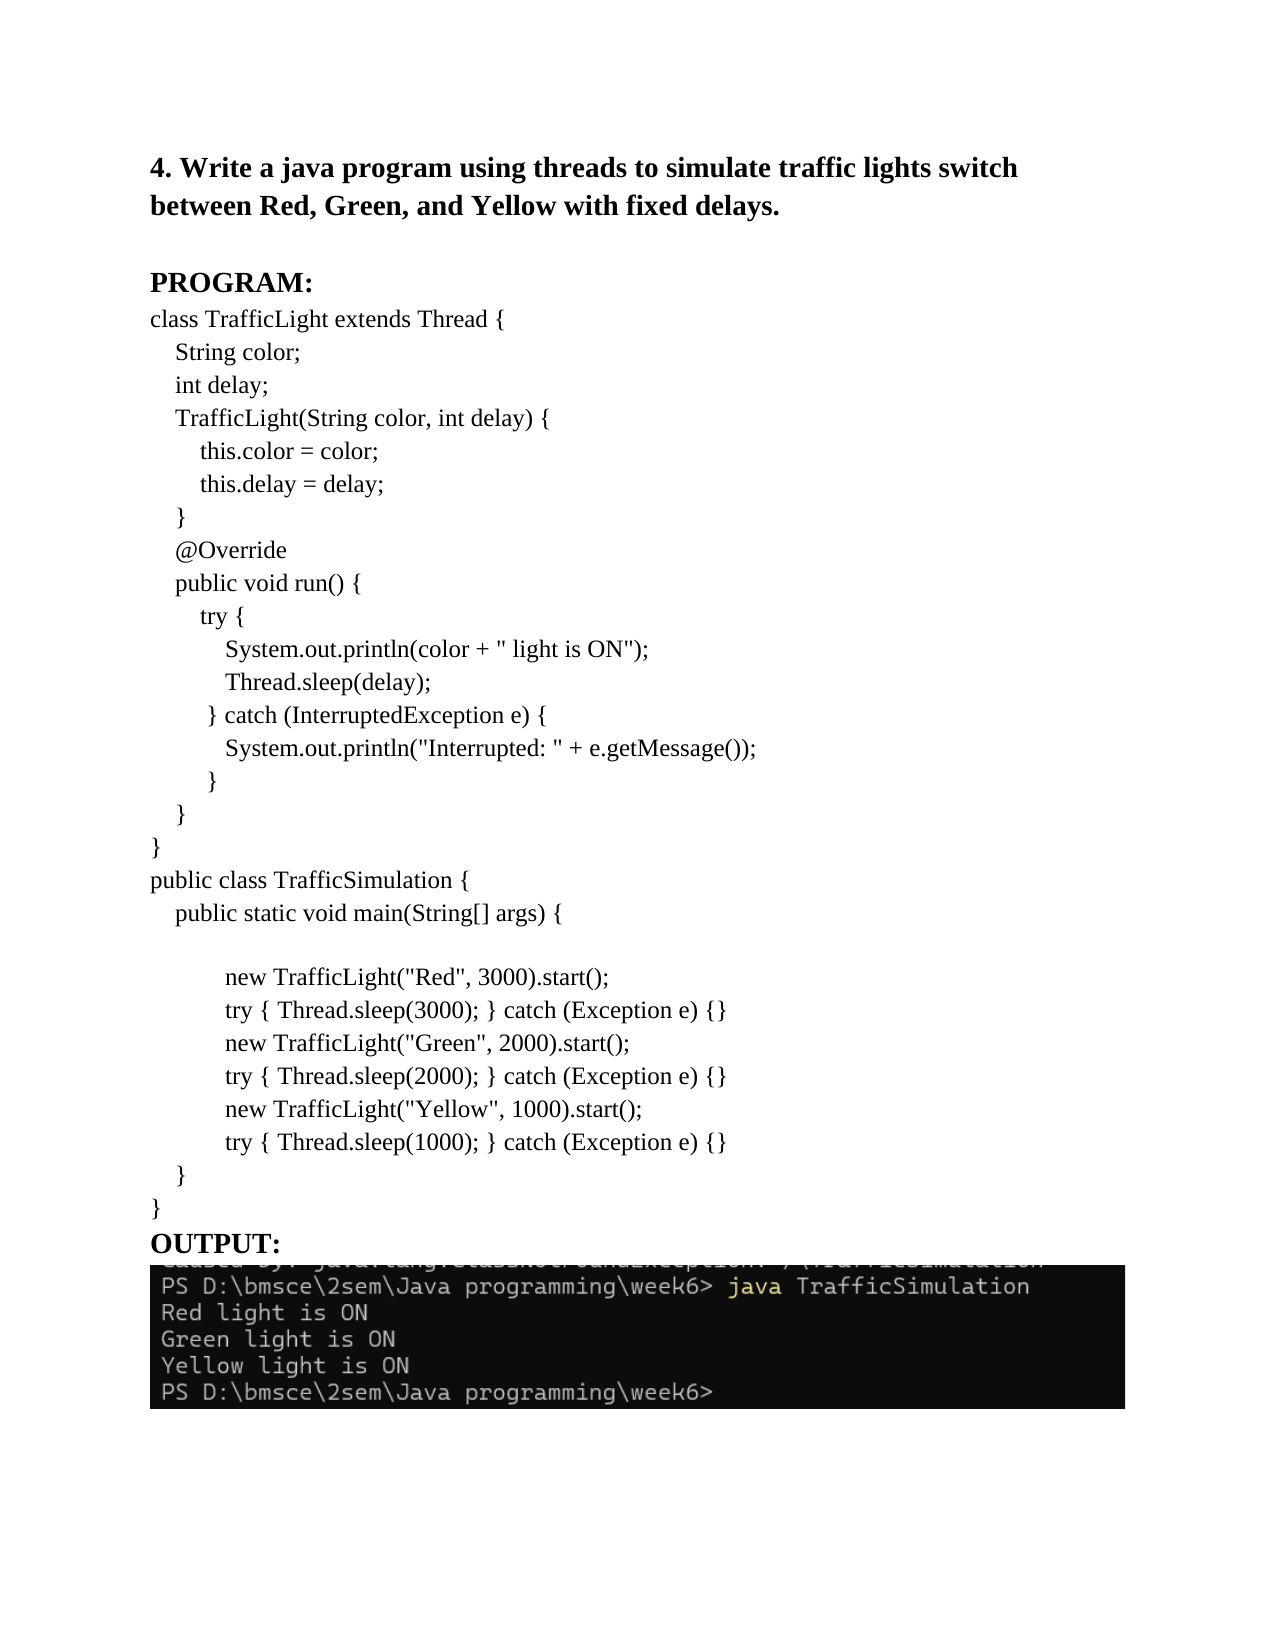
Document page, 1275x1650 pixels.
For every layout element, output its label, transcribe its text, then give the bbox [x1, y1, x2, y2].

text Thread.sleep(delay); [150, 667, 1125, 696]
text } [150, 832, 1125, 861]
text } [150, 502, 1125, 531]
text } catch (InterruptedException e) { [150, 700, 1125, 729]
text System.out.println(color + " light is ON"); [150, 634, 1125, 663]
text String color; [150, 337, 1125, 366]
picture [150, 1265, 1125, 1409]
text try { Thread.sleep(3000); } catch (Exception e) {} [150, 995, 1125, 1023]
text TrafficLight(String color, int delay) { [150, 403, 1125, 432]
text } [150, 799, 1125, 828]
text } [150, 766, 1125, 795]
text new TrafficLight("Yellow", 1000).start(); [150, 1094, 1125, 1123]
text try { Thread.sleep(1000); } catch (Exception e) {} [150, 1127, 1125, 1156]
text public class TrafficSimulation { [150, 866, 1125, 894]
text new TrafficLight("Green", 2000).start(); [150, 1028, 1125, 1057]
text @Override [150, 535, 1125, 564]
text this.color = color; [150, 436, 1125, 465]
text class TrafficLight extends Thread { [150, 304, 1125, 333]
text 4. Write a java program using threads to simulate traffic lights switch between Red, Green, and Yellow with fixed delays. [150, 150, 1125, 222]
text public static void main(String[] args) { [150, 898, 1125, 927]
text PROGRAM: [150, 266, 1125, 299]
text new TrafficLight("Red", 3000).start(); [150, 962, 1125, 991]
text public void run() { [150, 568, 1125, 597]
text try { Thread.sleep(2000); } catch (Exception e) {} [150, 1061, 1125, 1089]
text try { [150, 601, 1125, 630]
text } [150, 1160, 1125, 1189]
text } OUTPUT: [150, 1193, 1125, 1260]
text this.delay = delay; [150, 469, 1125, 498]
text System.out.println("Interrupted: " + e.getMessage()); [150, 733, 1125, 762]
text int delay; [150, 370, 1125, 399]
